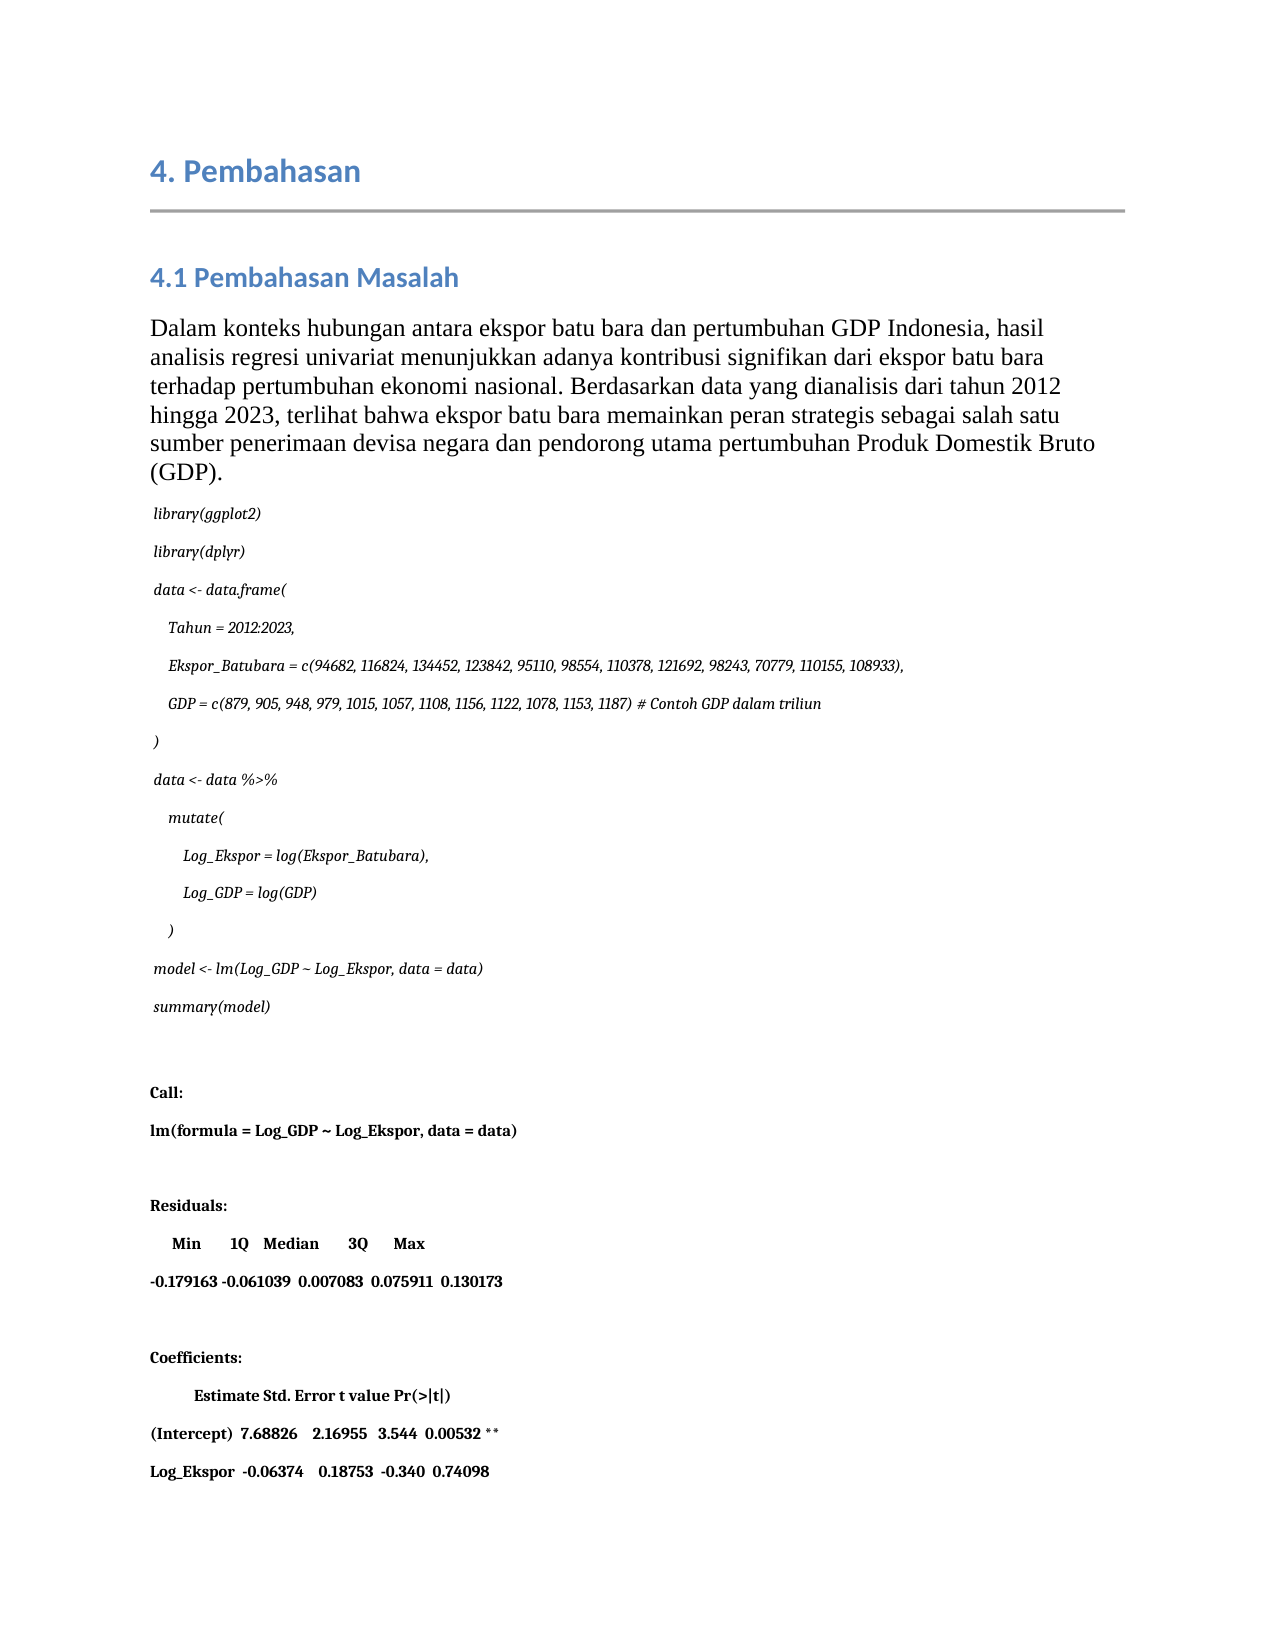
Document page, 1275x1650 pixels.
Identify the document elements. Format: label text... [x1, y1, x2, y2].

text Tahun = 2012:2023, [150, 618, 1125, 638]
text Dalam konteks hubungan antara ekspor batu bara dan pertumbuhan GDP Indonesia, hasil analisis regresi univariat menunjukkan adanya kontribusi signifikan dari ekspor batu bara terhadap pertumbuhan ekonomi nasional. Berdasarkan data yang dianalisis dari tahun 2012 hingga 2023, terlihat bahwa ekspor batu bara memainkan peran strategis sebagai salah satu sumber penerimaan devisa negara dan pendorong utama pertumbuhan Produk Domestik Bruto (GDP). [150, 313, 1125, 486]
text model <- lm(Log_GDP ~ Log_Ekspor, data = data) [150, 960, 1125, 979]
text (Intercept) 7.68826 2.16955 3.544 0.00532 ** [150, 1424, 1125, 1443]
text library(ggplot2) [150, 505, 1125, 524]
text Estimate Std. Error t value Pr(>|t|) [150, 1386, 1125, 1406]
text ) [150, 922, 1125, 941]
text lm(formula = Log_GDP ~ Log_Ekspor, data = data) [150, 1121, 1125, 1140]
text Ekspor_Batubara = c(94682, 116824, 134452, 123842, 95110, 98554, 110378, 121692, 98243, 70779, 110155, 108933), [150, 656, 1125, 676]
text summary(model) [150, 998, 1125, 1017]
text library(dplyr) [150, 543, 1125, 562]
text Residuals: [150, 1197, 1125, 1216]
text Min 1Q Median 3Q Max [150, 1235, 1125, 1254]
text ) [150, 732, 1125, 751]
text data <- data %>% [150, 770, 1125, 789]
text Coefficients: [150, 1348, 1125, 1368]
text GDP = c(879, 905, 948, 979, 1015, 1057, 1108, 1156, 1122, 1078, 1153, 1187) # Contoh GDP dalam triliun [150, 694, 1125, 713]
text Log_Ekspor = log(Ekspor_Batubara), [150, 846, 1125, 865]
text mutate( [150, 808, 1125, 827]
text Log_GDP = log(GDP) [150, 884, 1125, 903]
text Log_Ekspor -0.06374 0.18753 -0.340 0.74098 [150, 1462, 1125, 1481]
subtitle 4.1 Pembahasan Masalah [150, 259, 1125, 295]
text -0.179163 -0.061039 0.007083 0.075911 0.130173 [150, 1273, 1125, 1292]
subtitle 4. Pembahasan [150, 150, 1125, 191]
text data <- data.frame( [150, 581, 1125, 600]
text Call: [150, 1083, 1125, 1102]
